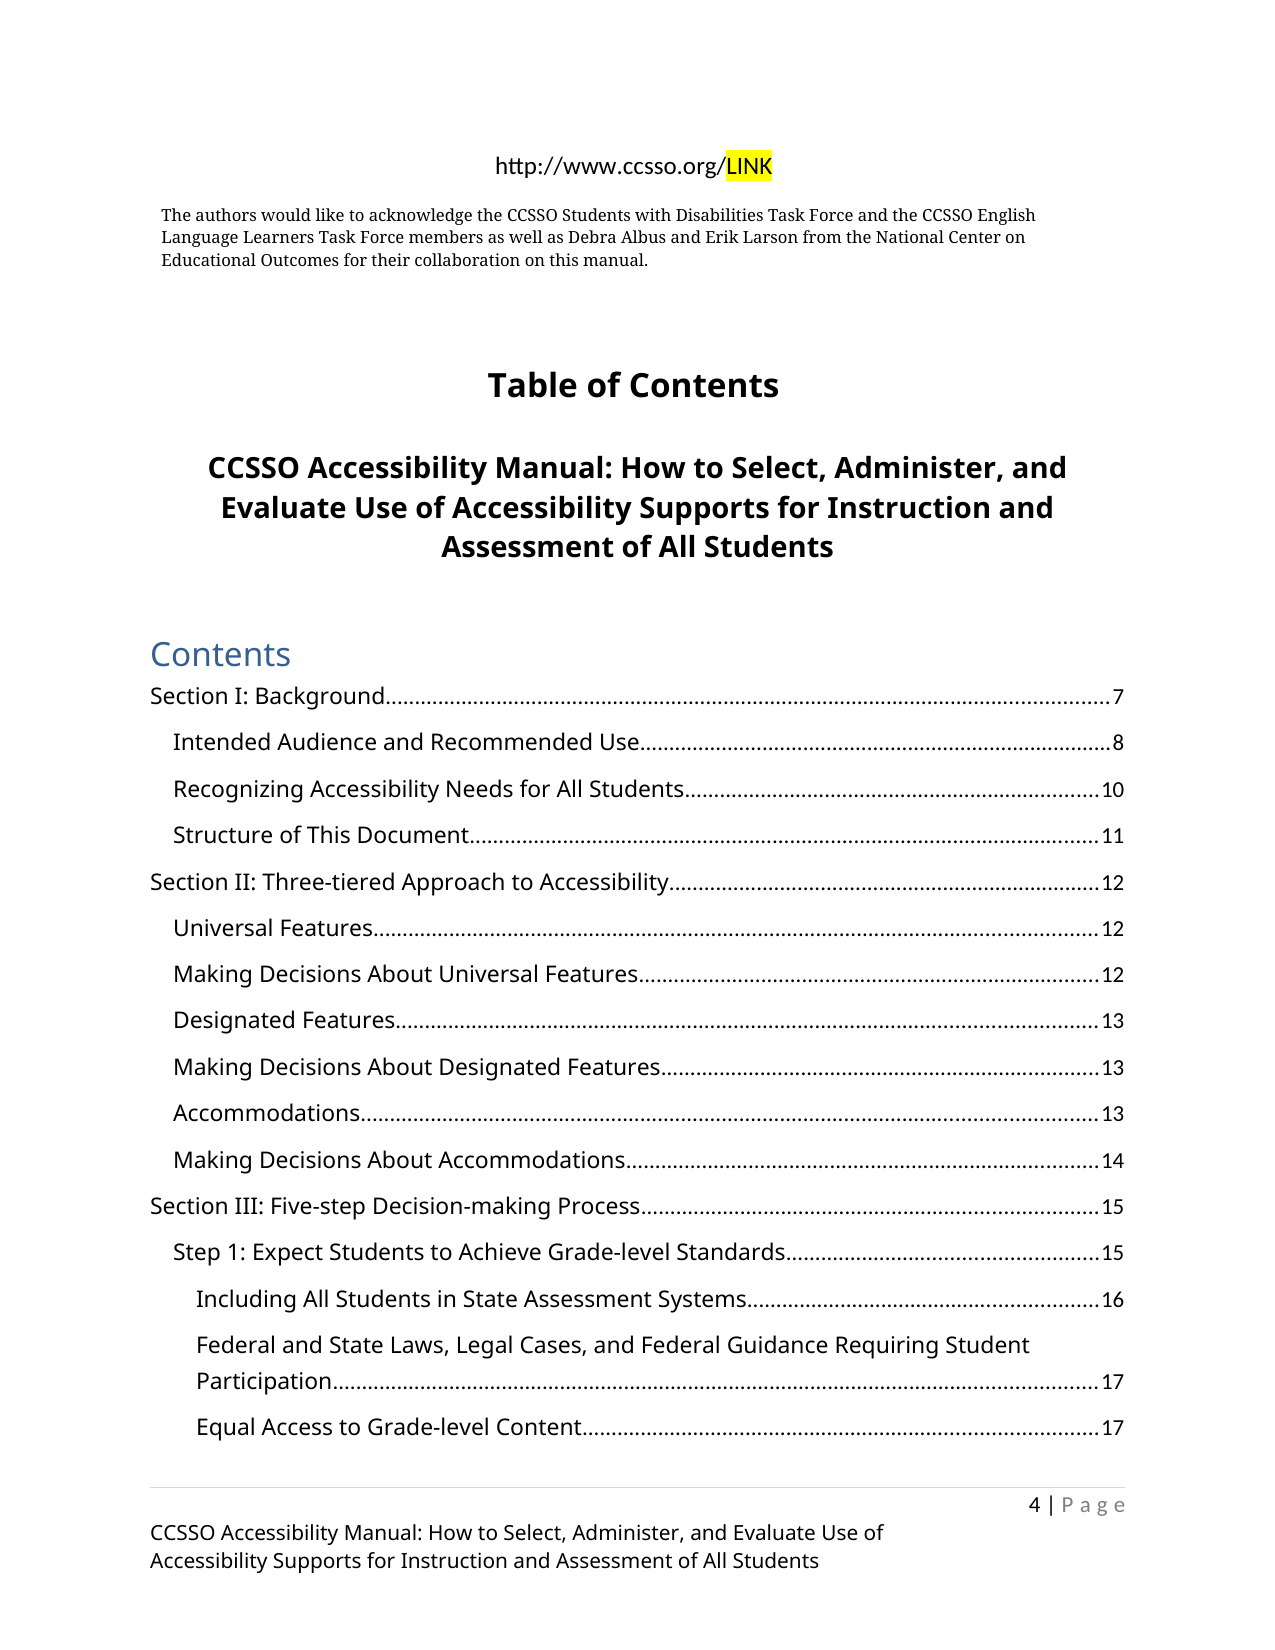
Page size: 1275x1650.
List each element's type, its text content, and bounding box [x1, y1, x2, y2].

table_header http://www.ccsso.org/LINK The authors would like to acknowledge the CCSSO Students with Disabilities Task Force and the CCSSO English Language Learners Task Force members as well as Debra Albus and Erik Larson from the National Center on Educational Outcomes for their collaboration on this manual. Table of Contents [150, 150, 1117, 408]
text CCSSO Accessibility Manual: How to Select, Administer, and Evaluate Use of Accessibility Supports for Instruction and Assessment of All Students [150, 447, 1125, 566]
